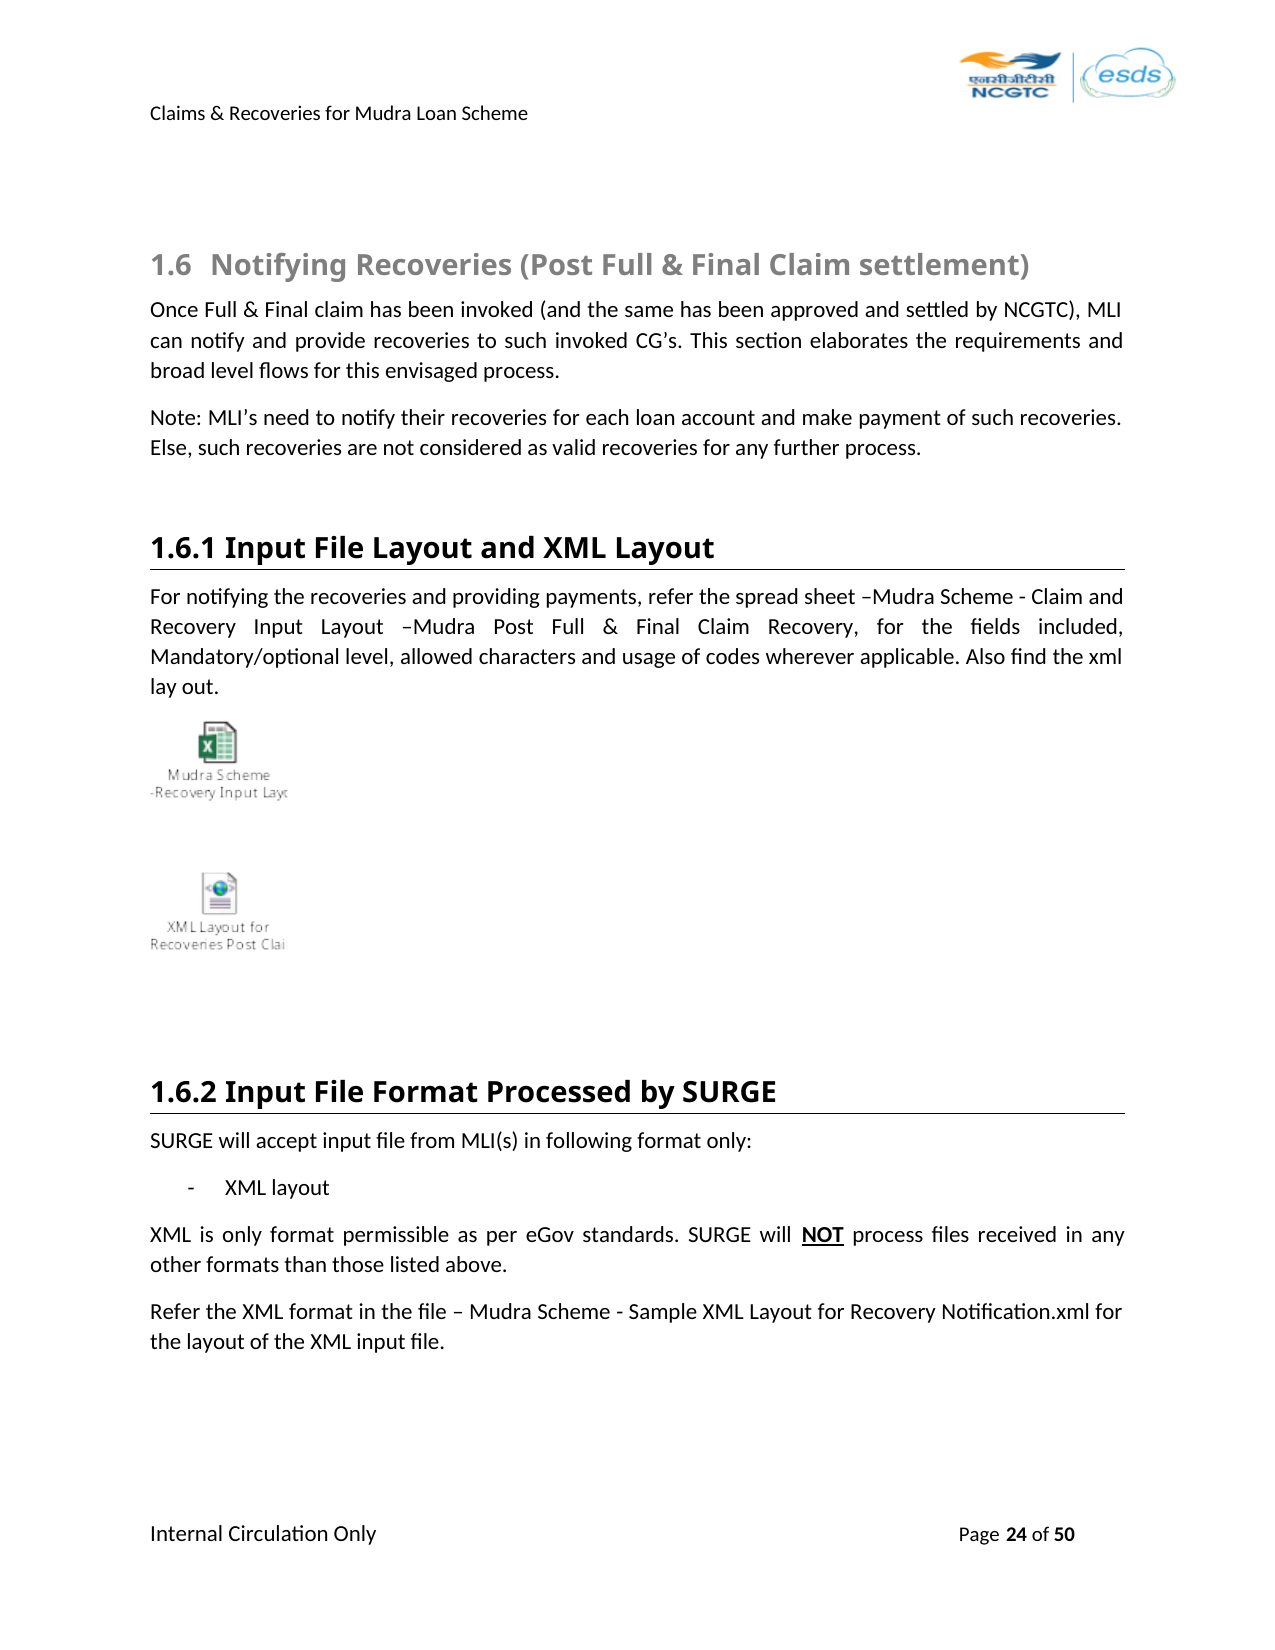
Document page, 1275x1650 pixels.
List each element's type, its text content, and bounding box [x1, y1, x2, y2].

text Refer the XML format in the file – Mudra Scheme - Sample XML Layout for Recovery Notification.xml for the layout of the XML input file. [150, 1297, 1125, 1356]
text XML is only format permissible as per eGov standards. SURGE will NOT process files received in any other formats than those listed above. [150, 1220, 1125, 1278]
text For notifying the recoveries and providing payments, refer the spread sheet –Mudra Scheme - Claim and Recovery Input Layout –Mudra Post Full & Final Claim Recovery, for the fields included, Mandatory/optional level, allowed characters and usage of codes wherever applicable. Also find the xml lay out. [150, 582, 1125, 701]
picture [953, 38, 1183, 113]
list XML layout [187, 1173, 1125, 1201]
text SURGE will accept input file from MLI(s) in following format only: [150, 1126, 1125, 1154]
text Note: MLI’s need to notify their recoveries for each loan account and make payment of such recoveries. Else, such recoveries are not considered as valid recoveries for any further process. [150, 403, 1125, 461]
text Once Full & Final claim has been invoked (and the same has been approved and settled by NCGTC), MLI can notify and provide recoveries to such invoked CG’s. This section elaborates the requirements and broad level flows for this envisaged process. [150, 296, 1125, 384]
subtitle Input File Layout and XML Layout [150, 527, 1125, 569]
subtitle Input File Format Processed by SURGE [150, 1071, 1125, 1113]
subtitle Notifying Recoveries (Post Full & Final Claim settlement) [150, 244, 1125, 283]
